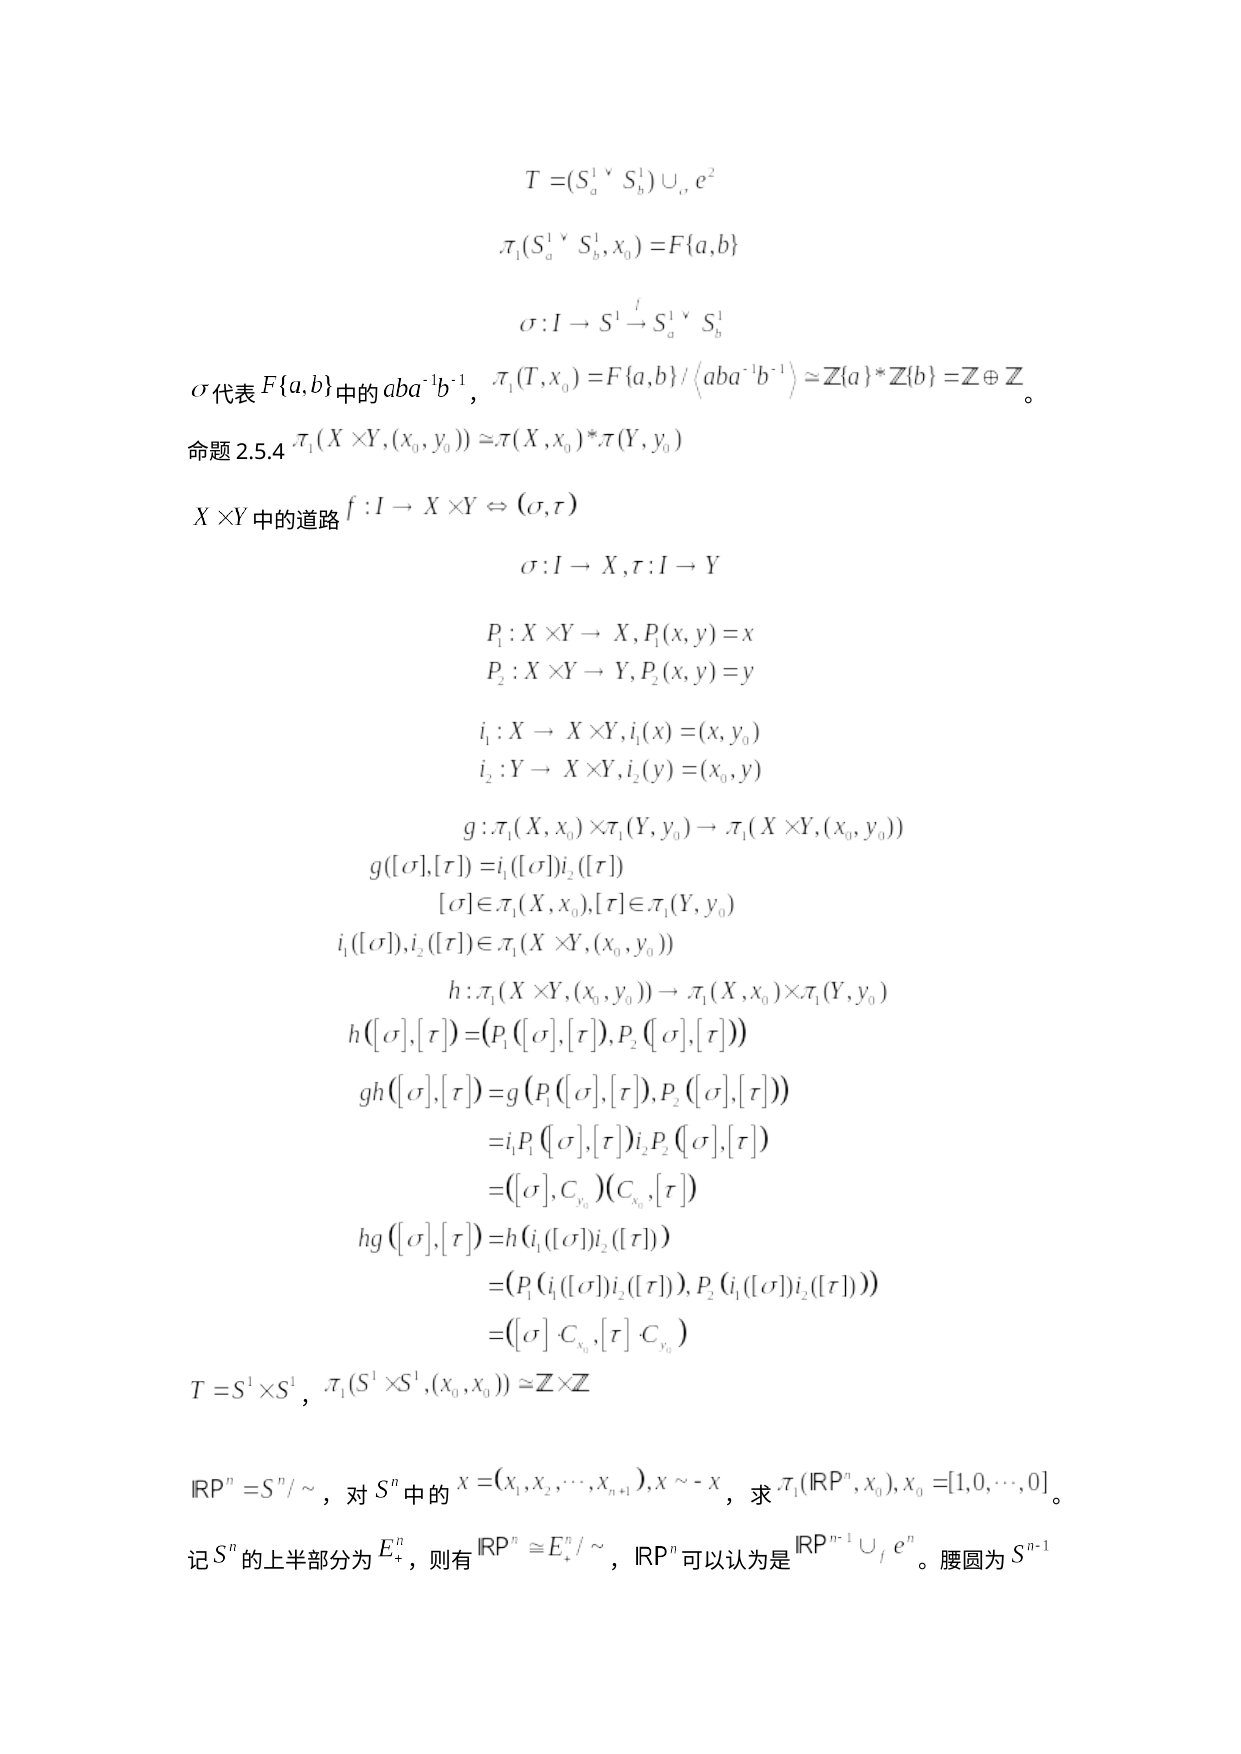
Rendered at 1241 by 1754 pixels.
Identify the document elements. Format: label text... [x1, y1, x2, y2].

text 中的道路 [187, 487, 1053, 552]
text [187, 1462, 1053, 1592]
text 代表中的，。 [187, 357, 1053, 422]
text ， [187, 1364, 1053, 1429]
text 命题2.5.4 [187, 422, 1053, 487]
